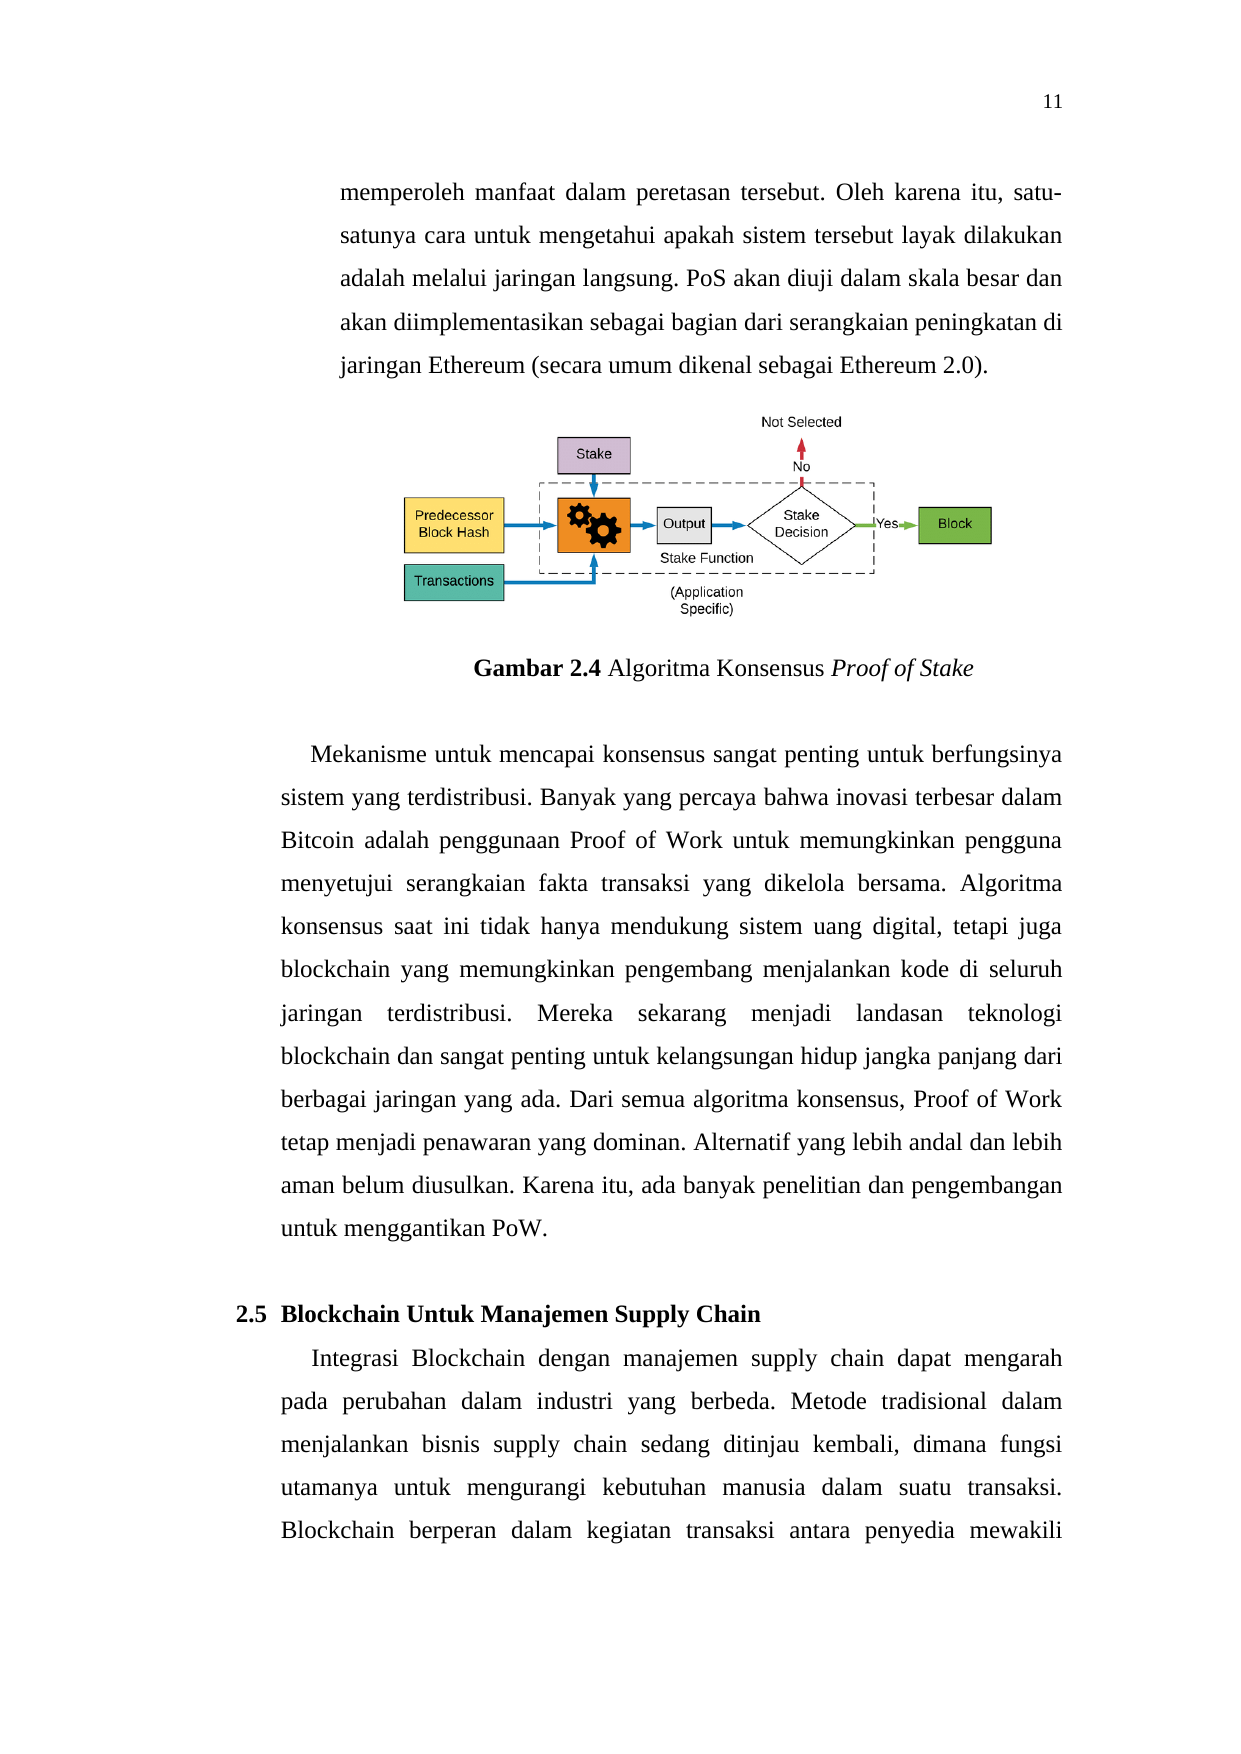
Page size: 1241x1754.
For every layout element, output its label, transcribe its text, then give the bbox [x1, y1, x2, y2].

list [340, 177, 1063, 378]
list Gambar 2.4 Algoritma Konsensus Proof of Stake [340, 653, 1063, 681]
picture [386, 392, 1009, 639]
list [281, 1343, 1063, 1544]
list Blockchain Untuk Manajemen Supply Chain [236, 1299, 1063, 1328]
list Mekanisme untuk mencapai konsensus sangat penting untuk berfungsinya sistem yang terdistribusi. Banyak yang percaya bahwa inovasi terbesar dalam Bitcoin adalah penggunaan Proof of Work untuk memungkinkan pengguna menyetujui serangkaian fakta transaksi yang dikelola bersama. Algoritma konsensus saat ini tidak hanya mendukung sistem uang digital, tetapi juga blockchain yang memungkinkan pengembang menjalankan kode di seluruh jaringan terdistribusi. Mereka sekarang menjadi landasan teknologi blockchain dan sangat penting untuk kelangsungan hidup jangka panjang dari berbagai jaringan yang ada. Dari semua algoritma konsensus, Proof of Work tetap menjadi penawaran yang dominan. Alternatif yang lebih andal dan lebih aman belum diusulkan. Karena itu, ada banyak penelitian dan pengembangan untuk menggantikan PoW. [281, 739, 1063, 1242]
